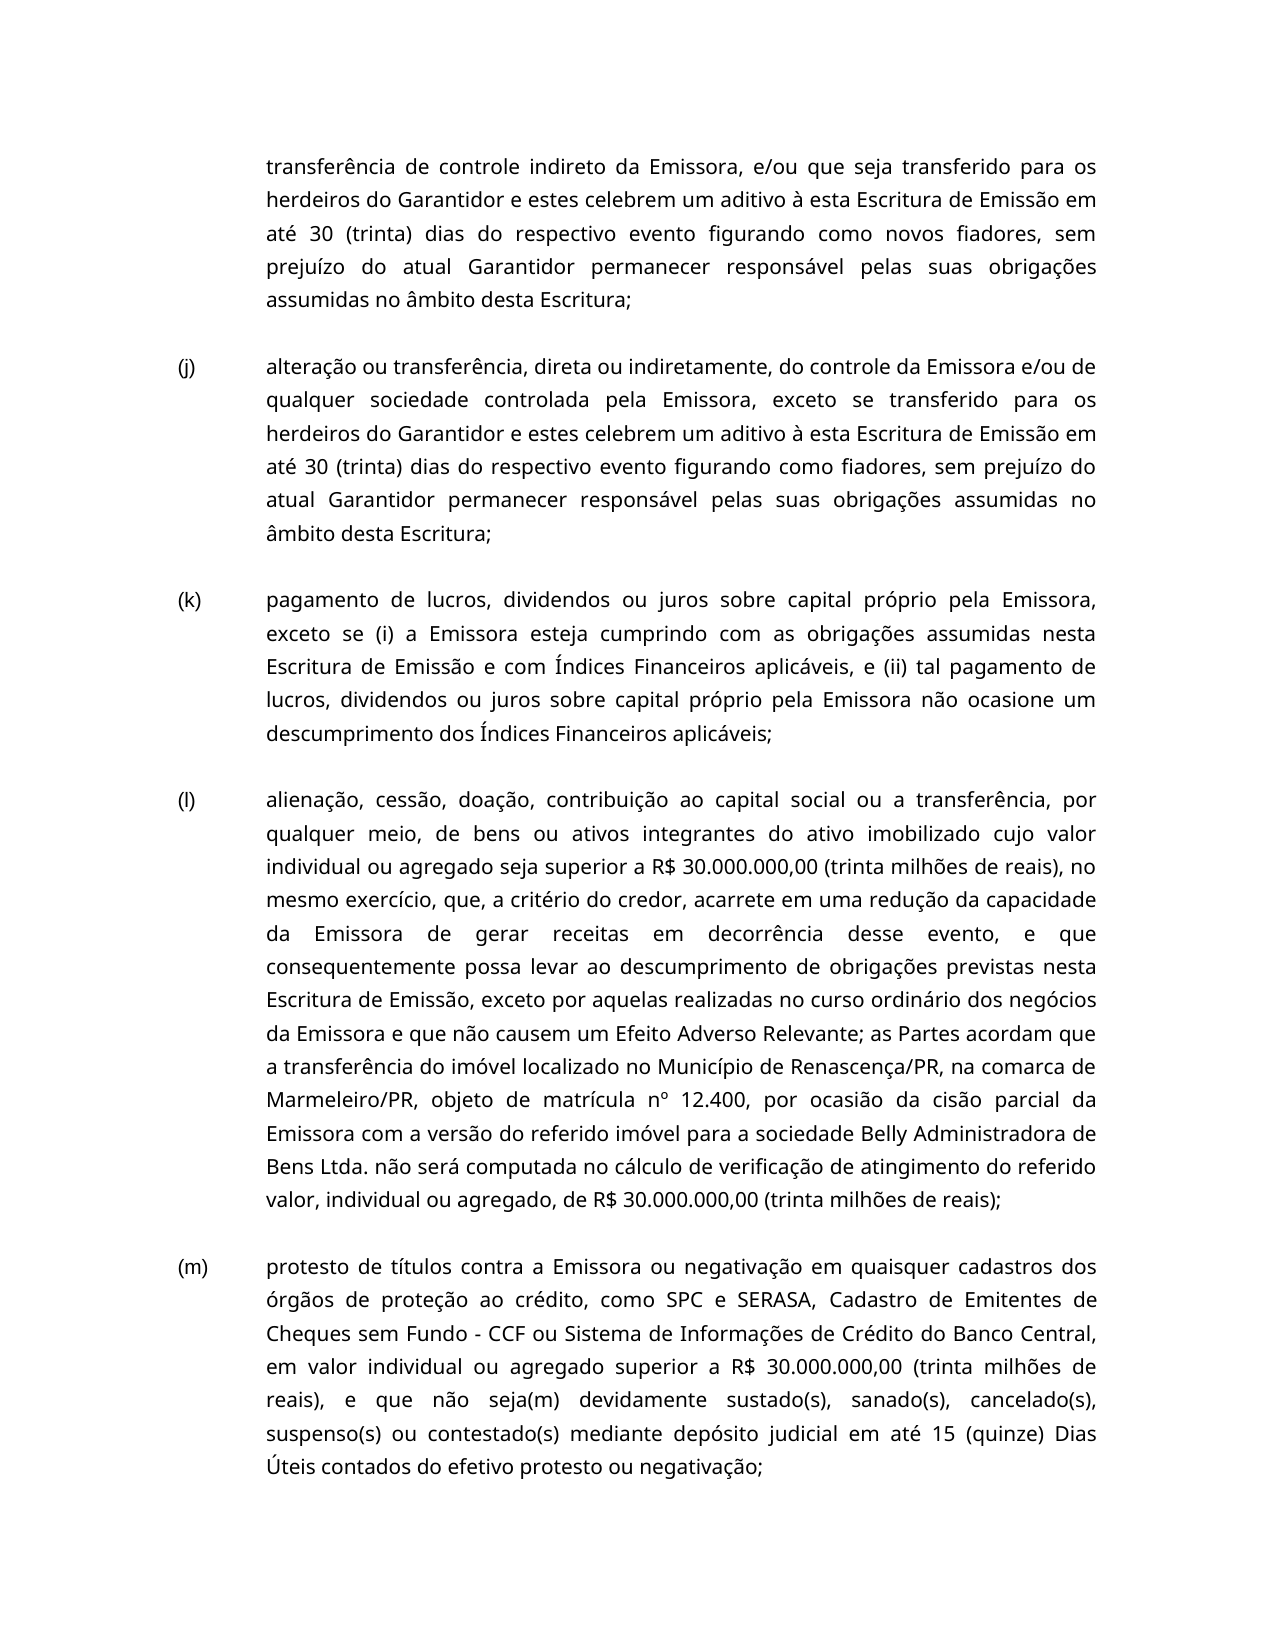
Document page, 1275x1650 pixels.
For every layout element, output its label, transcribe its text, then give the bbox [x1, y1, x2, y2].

list pagamento de lucros, dividendos ou juros sobre capital próprio pela Emissora, exceto se (i) a Emissora esteja cumprindo com as obrigações assumidas nesta Escritura de Emissão e com Índices Financeiros aplicáveis, e (ii) tal pagamento de lucros, dividendos ou juros sobre capital próprio pela Emissora não ocasione um descumprimento dos Índices Financeiros aplicáveis; [177, 581, 1098, 748]
list alteração ou transferência, direta ou indiretamente, do controle da Emissora e/ou de qualquer sociedade controlada pela Emissora, exceto se transferido para os herdeiros do Garantidor e estes celebrem um aditivo à esta Escritura de Emissão em até 30 (trinta) dias do respectivo evento figurando como fiadores, sem prejuízo do atual Garantidor permanecer responsável pelas suas obrigações assumidas no âmbito desta Escritura; [177, 348, 1098, 548]
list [177, 148, 1098, 314]
list protesto de títulos contra a Emissora ou negativação em quaisquer cadastros dos órgãos de proteção ao crédito, como SPC e SERASA, Cadastro de Emitentes de Cheques sem Fundo - CCF ou Sistema de Informações de Crédito do Banco Central, em valor individual ou agregado superior a R$ 30.000.000,00 (trinta milhões de reais), e que não seja(m) devidamente sustado(s), sanado(s), cancelado(s), suspenso(s) ou contestado(s) mediante depósito judicial em até 15 (quinze) Dias Úteis contados do efetivo protesto ou negativação; [177, 1248, 1098, 1481]
list alienação, cessão, doação, contribuição ao capital social ou a transferência, por qualquer meio, de bens ou ativos integrantes do ativo imobilizado cujo valor individual ou agregado seja superior a R$ 30.000.000,00 (trinta milhões de reais), no mesmo exercício, que, a critério do credor, acarrete em uma redução da capacidade da Emissora de gerar receitas em decorrência desse evento, e que consequentemente possa levar ao descumprimento de obrigações previstas nesta Escritura de Emissão, exceto por aquelas realizadas no curso ordinário dos negócios da Emissora e que não causem um Efeito Adverso Relevante; as Partes acordam que a transferência do imóvel localizado no Município de Renascença/PR, na comarca de Marmeleiro/PR, objeto de matrícula nº 12.400, por ocasião da cisão parcial da Emissora com a versão do referido imóvel para a sociedade Belly Administradora de Bens Ltda. não será computada no cálculo de verificação de atingimento do referido valor, individual ou agregado, de R$ 30.000.000,00 (trinta milhões de reais); [177, 781, 1098, 1214]
